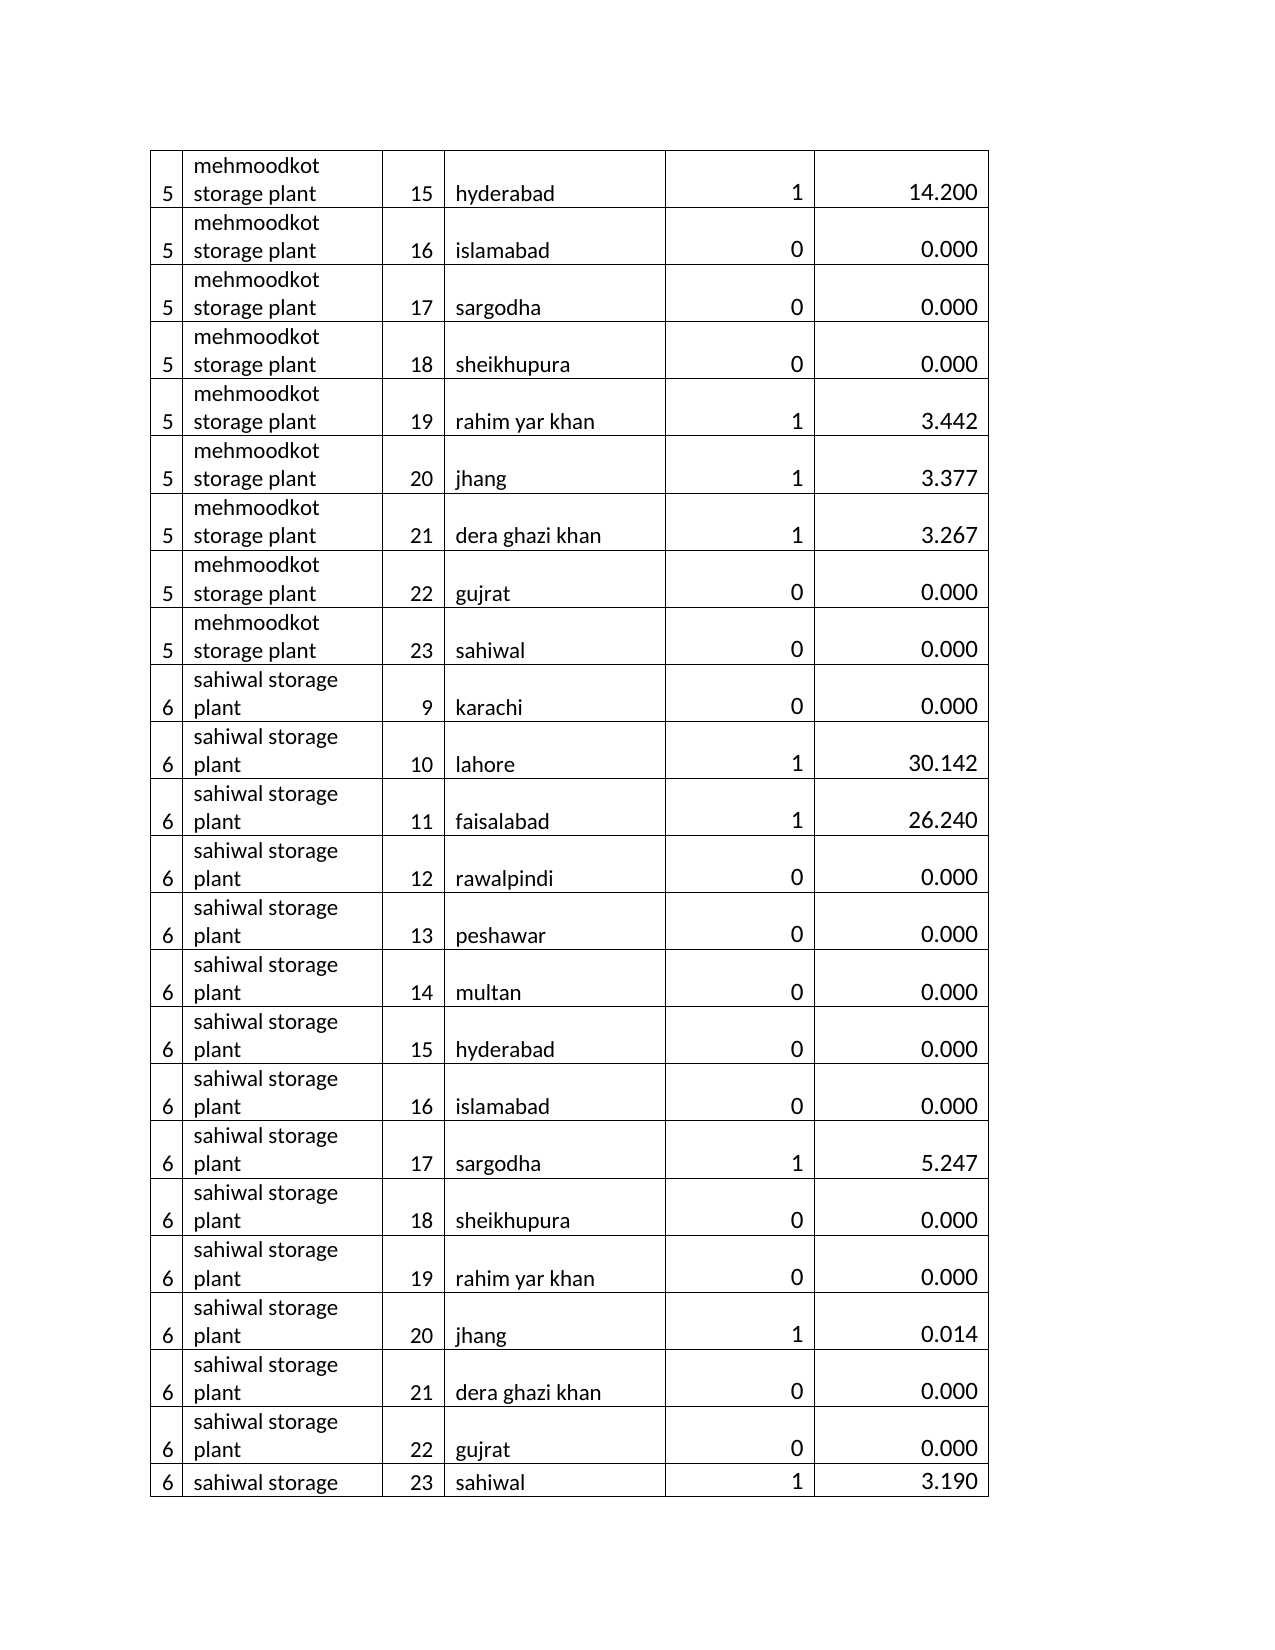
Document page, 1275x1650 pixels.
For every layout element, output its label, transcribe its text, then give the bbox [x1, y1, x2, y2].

table_cell 0.000 [815, 665, 988, 721]
table_cell sahiwal storage plant [183, 1007, 382, 1063]
table_cell mehmoodkot storage plant [183, 322, 382, 378]
table_cell 18 [383, 322, 444, 378]
table_cell 22 [383, 551, 444, 607]
table_cell 18 [383, 1179, 444, 1234]
table_cell 20 [383, 436, 444, 492]
table_cell 1 [666, 1293, 814, 1349]
table_cell 5 [151, 551, 182, 607]
table_cell islamabad [445, 1064, 665, 1120]
table_cell 5 [151, 494, 182, 549]
table_cell sahiwal storage plant [183, 1350, 382, 1406]
table_cell 0 [666, 551, 814, 607]
table_cell 21 [383, 1350, 444, 1406]
table_cell multan [445, 950, 665, 1006]
table_cell 5 [151, 436, 182, 492]
table_cell faisalabad [445, 779, 665, 835]
table_cell sahiwal [445, 608, 665, 664]
table_cell 14 [383, 950, 444, 1006]
table_cell karachi [445, 665, 665, 721]
table_cell jhang [445, 1293, 665, 1349]
table_cell 16 [383, 208, 444, 264]
table_cell 15 [383, 151, 444, 207]
table_cell 0.000 [815, 836, 988, 892]
table_cell 26.240 [815, 779, 988, 835]
table_cell 6 [151, 779, 182, 835]
table_cell 0 [666, 322, 814, 378]
table_cell 0.000 [815, 1007, 988, 1063]
table_cell 0 [666, 1236, 814, 1292]
table_cell 6 [151, 1179, 182, 1234]
table_cell 9 [383, 665, 444, 721]
table_cell 0.000 [815, 1179, 988, 1234]
table_cell mehmoodkot storage plant [183, 379, 382, 435]
table_cell dera ghazi khan [445, 1350, 665, 1406]
table_cell mehmoodkot storage plant [183, 436, 382, 492]
table_cell 0.000 [815, 322, 988, 378]
table_cell 20 [383, 1293, 444, 1349]
table_cell 1 [666, 151, 814, 207]
table_cell 6 [151, 665, 182, 721]
table_cell 23 [383, 1464, 444, 1496]
table_cell 19 [383, 1236, 444, 1292]
table_cell lahore [445, 722, 665, 778]
table_cell 17 [383, 265, 444, 321]
table_cell sahiwal storage plant [183, 1293, 382, 1349]
table_cell rahim yar khan [445, 379, 665, 435]
table_cell 6 [151, 1007, 182, 1063]
table_cell sahiwal storage plant [183, 1179, 382, 1234]
table_cell 10 [383, 722, 444, 778]
table_cell hyderabad [445, 1007, 665, 1063]
table_cell sargodha [445, 265, 665, 321]
table_cell 6 [151, 836, 182, 892]
table_cell sahiwal storage plant [183, 722, 382, 778]
table_cell 17 [383, 1121, 444, 1177]
table_cell 0.000 [815, 1236, 988, 1292]
table_cell 0 [666, 893, 814, 949]
table_cell 0 [666, 1407, 814, 1463]
table_cell 5 [151, 379, 182, 435]
table_cell 6 [151, 950, 182, 1006]
table_cell sahiwal storage plant [183, 950, 382, 1006]
table_cell 6 [151, 893, 182, 949]
table_cell mehmoodkot storage plant [183, 551, 382, 607]
table_cell 6 [151, 1464, 182, 1496]
table_cell 0 [666, 265, 814, 321]
table_cell 1 [666, 722, 814, 778]
table_cell 1 [666, 779, 814, 835]
table_cell 0 [666, 665, 814, 721]
table_cell 0 [666, 608, 814, 664]
table_cell 0.000 [815, 1407, 988, 1463]
table_cell sargodha [445, 1121, 665, 1177]
table_cell 0.000 [815, 608, 988, 664]
table_cell 6 [151, 1064, 182, 1120]
table_cell mehmoodkot storage plant [183, 608, 382, 664]
table_cell islamabad [445, 208, 665, 264]
table_cell 6 [151, 1121, 182, 1177]
table_cell 0 [666, 1007, 814, 1063]
table_cell sahiwal [445, 1464, 665, 1496]
table_cell mehmoodkot storage plant [183, 265, 382, 321]
table_cell 0.014 [815, 1293, 988, 1349]
table_cell 0.000 [815, 1064, 988, 1120]
table_cell sheikhupura [445, 322, 665, 378]
table_cell 6 [151, 722, 182, 778]
table_cell sahiwal storage plant [183, 1236, 382, 1292]
table_cell 14.200 [815, 151, 988, 207]
table_cell sahiwal storage plant [183, 665, 382, 721]
table_cell 5.247 [815, 1121, 988, 1177]
table_cell 16 [383, 1064, 444, 1120]
table_cell 0 [666, 208, 814, 264]
table_cell 1 [666, 494, 814, 549]
table_cell 0.000 [815, 208, 988, 264]
table_cell 0.000 [815, 1350, 988, 1406]
table_cell gujrat [445, 1407, 665, 1463]
table_cell 5 [151, 208, 182, 264]
table_cell 1 [666, 379, 814, 435]
table_cell mehmoodkot storage plant [183, 208, 382, 264]
table_cell 0 [666, 836, 814, 892]
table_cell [183, 1464, 382, 1496]
table_cell 3.377 [815, 436, 988, 492]
table_cell 5 [151, 265, 182, 321]
table_cell sheikhupura [445, 1179, 665, 1234]
table_cell 23 [383, 608, 444, 664]
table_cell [183, 151, 382, 207]
table_cell 1 [666, 1121, 814, 1177]
table_cell 30.142 [815, 722, 988, 778]
table_cell 11 [383, 779, 444, 835]
table_cell 0 [666, 1179, 814, 1234]
table_cell 22 [383, 1407, 444, 1463]
table_cell 6 [151, 1236, 182, 1292]
table_cell sahiwal storage plant [183, 893, 382, 949]
table_cell 3.267 [815, 494, 988, 549]
table_cell peshawar [445, 893, 665, 949]
table_cell 15 [383, 1007, 444, 1063]
table_cell 21 [383, 494, 444, 549]
table_cell 6 [151, 1293, 182, 1349]
table_cell 5 [151, 151, 182, 207]
table_cell sahiwal storage plant [183, 1407, 382, 1463]
table_cell sahiwal storage plant [183, 1121, 382, 1177]
table_cell sahiwal storage plant [183, 836, 382, 892]
table_cell 1 [666, 436, 814, 492]
table_cell 13 [383, 893, 444, 949]
table_cell 3.190 [815, 1464, 988, 1496]
table_cell 12 [383, 836, 444, 892]
table_cell 0 [666, 1350, 814, 1406]
table_cell 0.000 [815, 265, 988, 321]
table_cell sahiwal storage plant [183, 1064, 382, 1120]
table_cell jhang [445, 436, 665, 492]
table_cell 1 [666, 1464, 814, 1496]
table_cell rawalpindi [445, 836, 665, 892]
table_cell 0.000 [815, 893, 988, 949]
table_cell 0 [666, 950, 814, 1006]
table_cell 6 [151, 1407, 182, 1463]
table_cell 5 [151, 322, 182, 378]
table_cell 5 [151, 608, 182, 664]
table_cell 6 [151, 1350, 182, 1406]
table_cell 0.000 [815, 950, 988, 1006]
table_cell rahim yar khan [445, 1236, 665, 1292]
table_cell hyderabad [445, 151, 665, 207]
table_cell gujrat [445, 551, 665, 607]
table_cell 0 [666, 1064, 814, 1120]
table_cell 0.000 [815, 551, 988, 607]
table_cell 3.442 [815, 379, 988, 435]
table_cell 19 [383, 379, 444, 435]
table_cell dera ghazi khan [445, 494, 665, 549]
table_cell mehmoodkot storage plant [183, 494, 382, 549]
table_cell sahiwal storage plant [183, 779, 382, 835]
